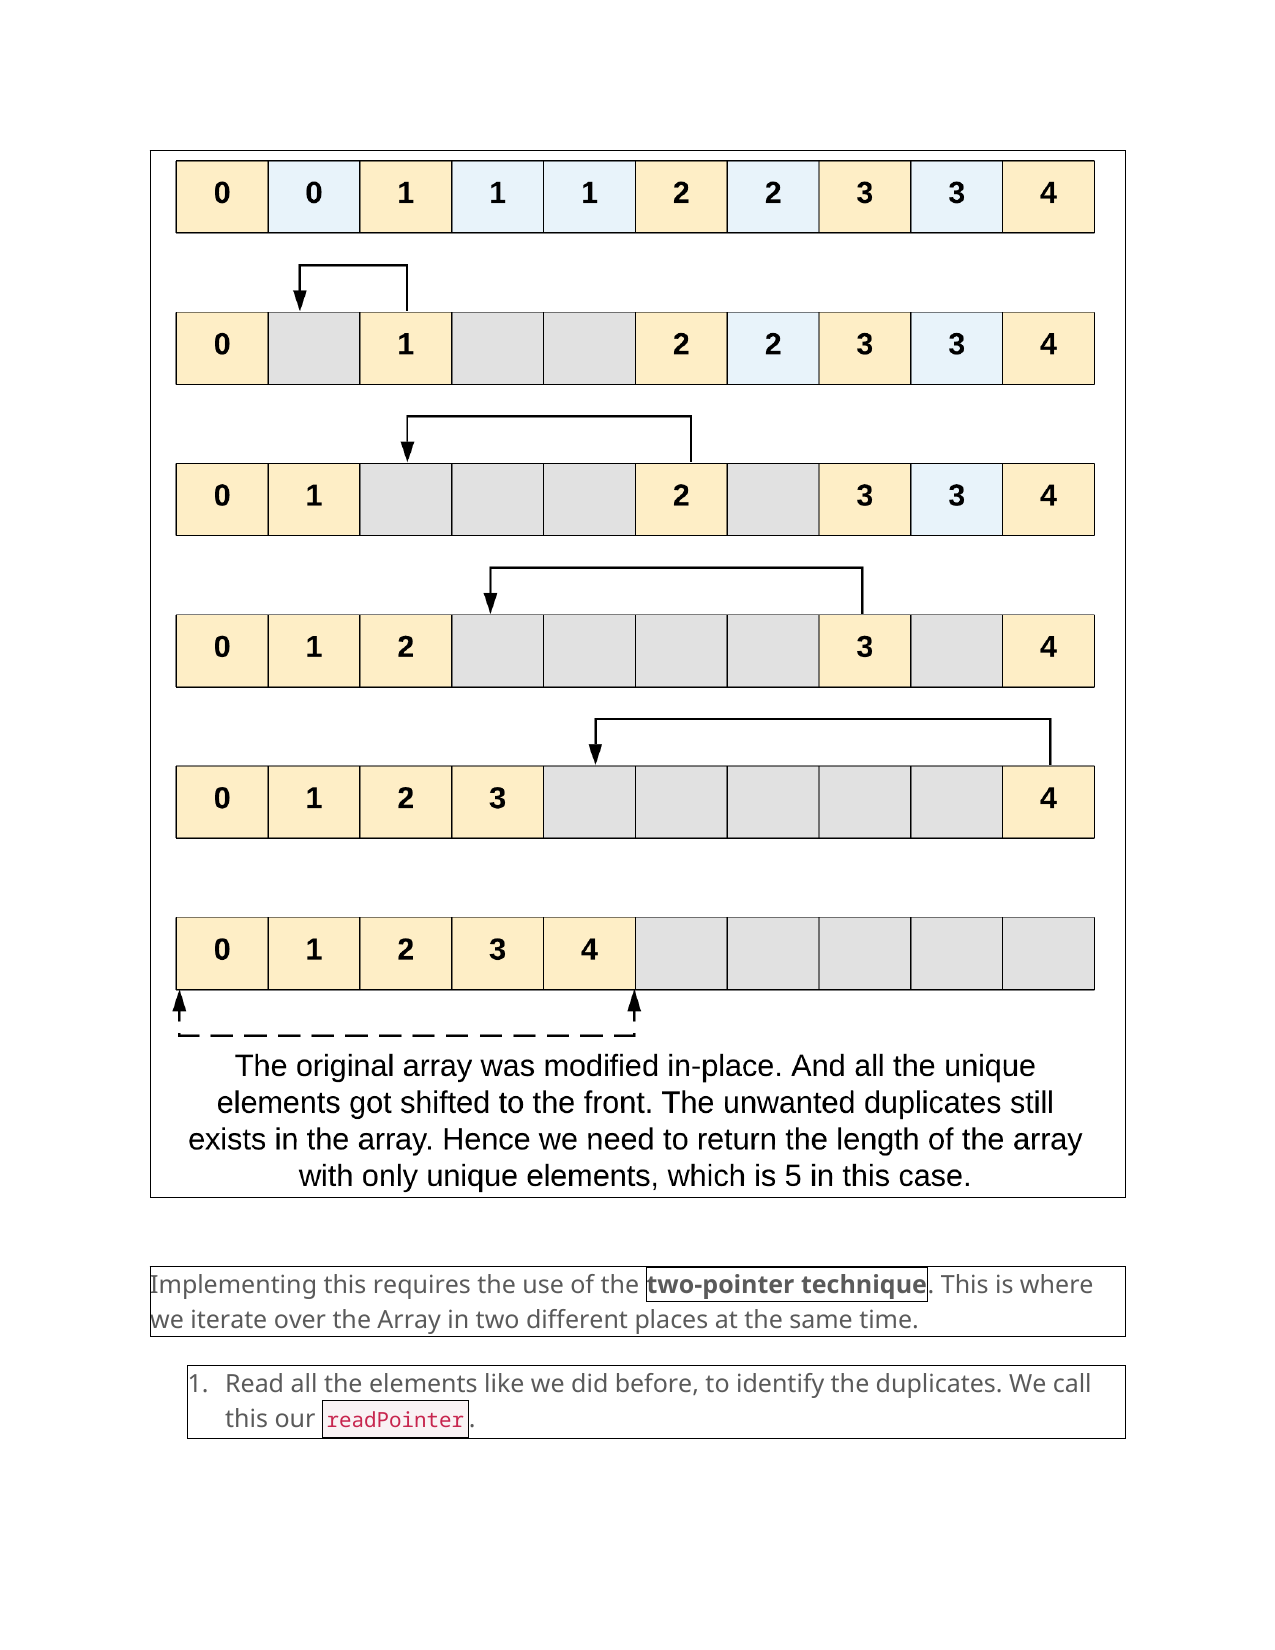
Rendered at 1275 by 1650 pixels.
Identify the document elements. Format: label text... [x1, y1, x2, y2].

picture [168, 151, 1107, 1197]
text Implementing this requires the use of the two-pointer technique. This is where we iterate over the Array in two different places at the same time. [151, 1267, 1125, 1336]
list Read all the elements like we did before, to identify the duplicates. We call this our readPointer. [188, 1366, 1125, 1438]
